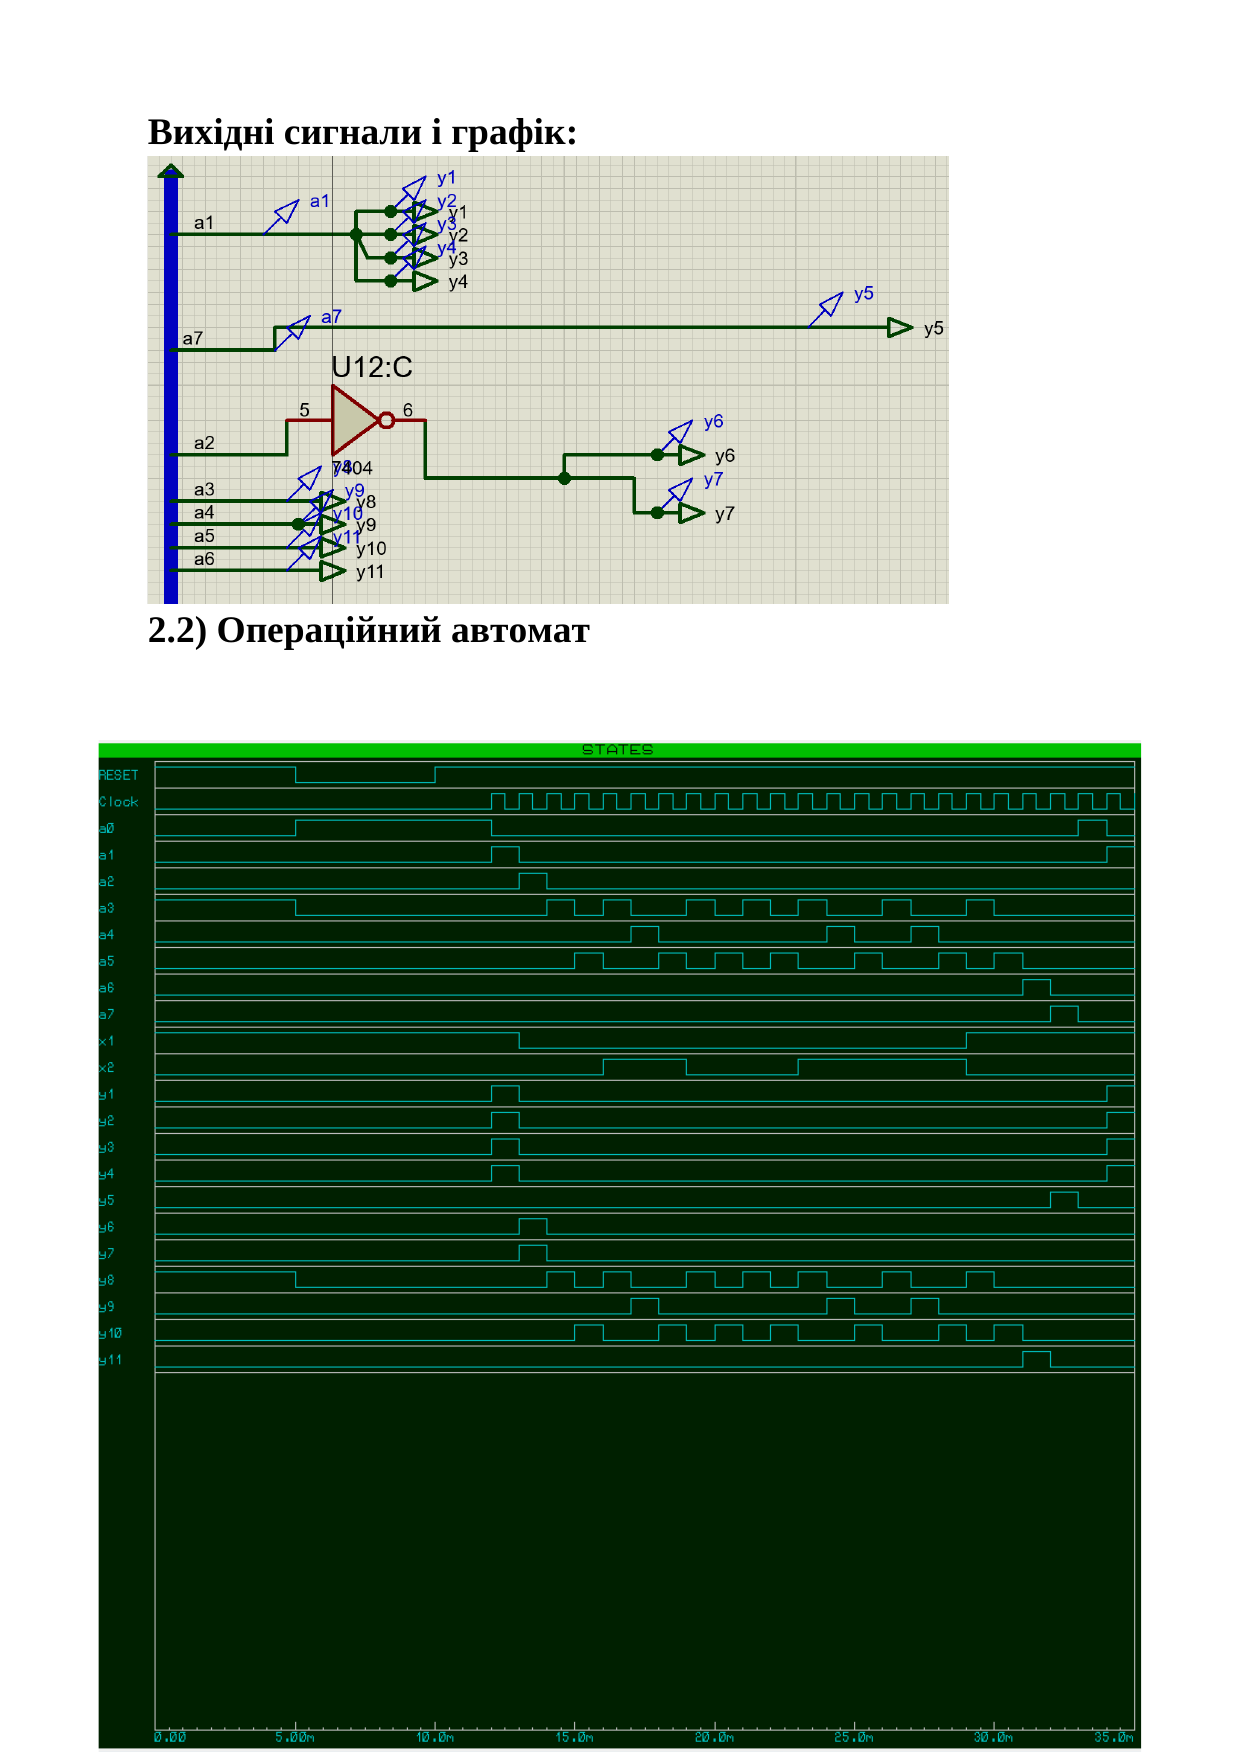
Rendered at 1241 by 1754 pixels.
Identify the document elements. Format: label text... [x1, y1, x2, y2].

text 2.2) Операційний автомат [148, 608, 1152, 651]
picture [147, 156, 949, 604]
text Вихідні сигнали і графік: [148, 109, 1152, 153]
picture [97, 740, 1141, 1751]
